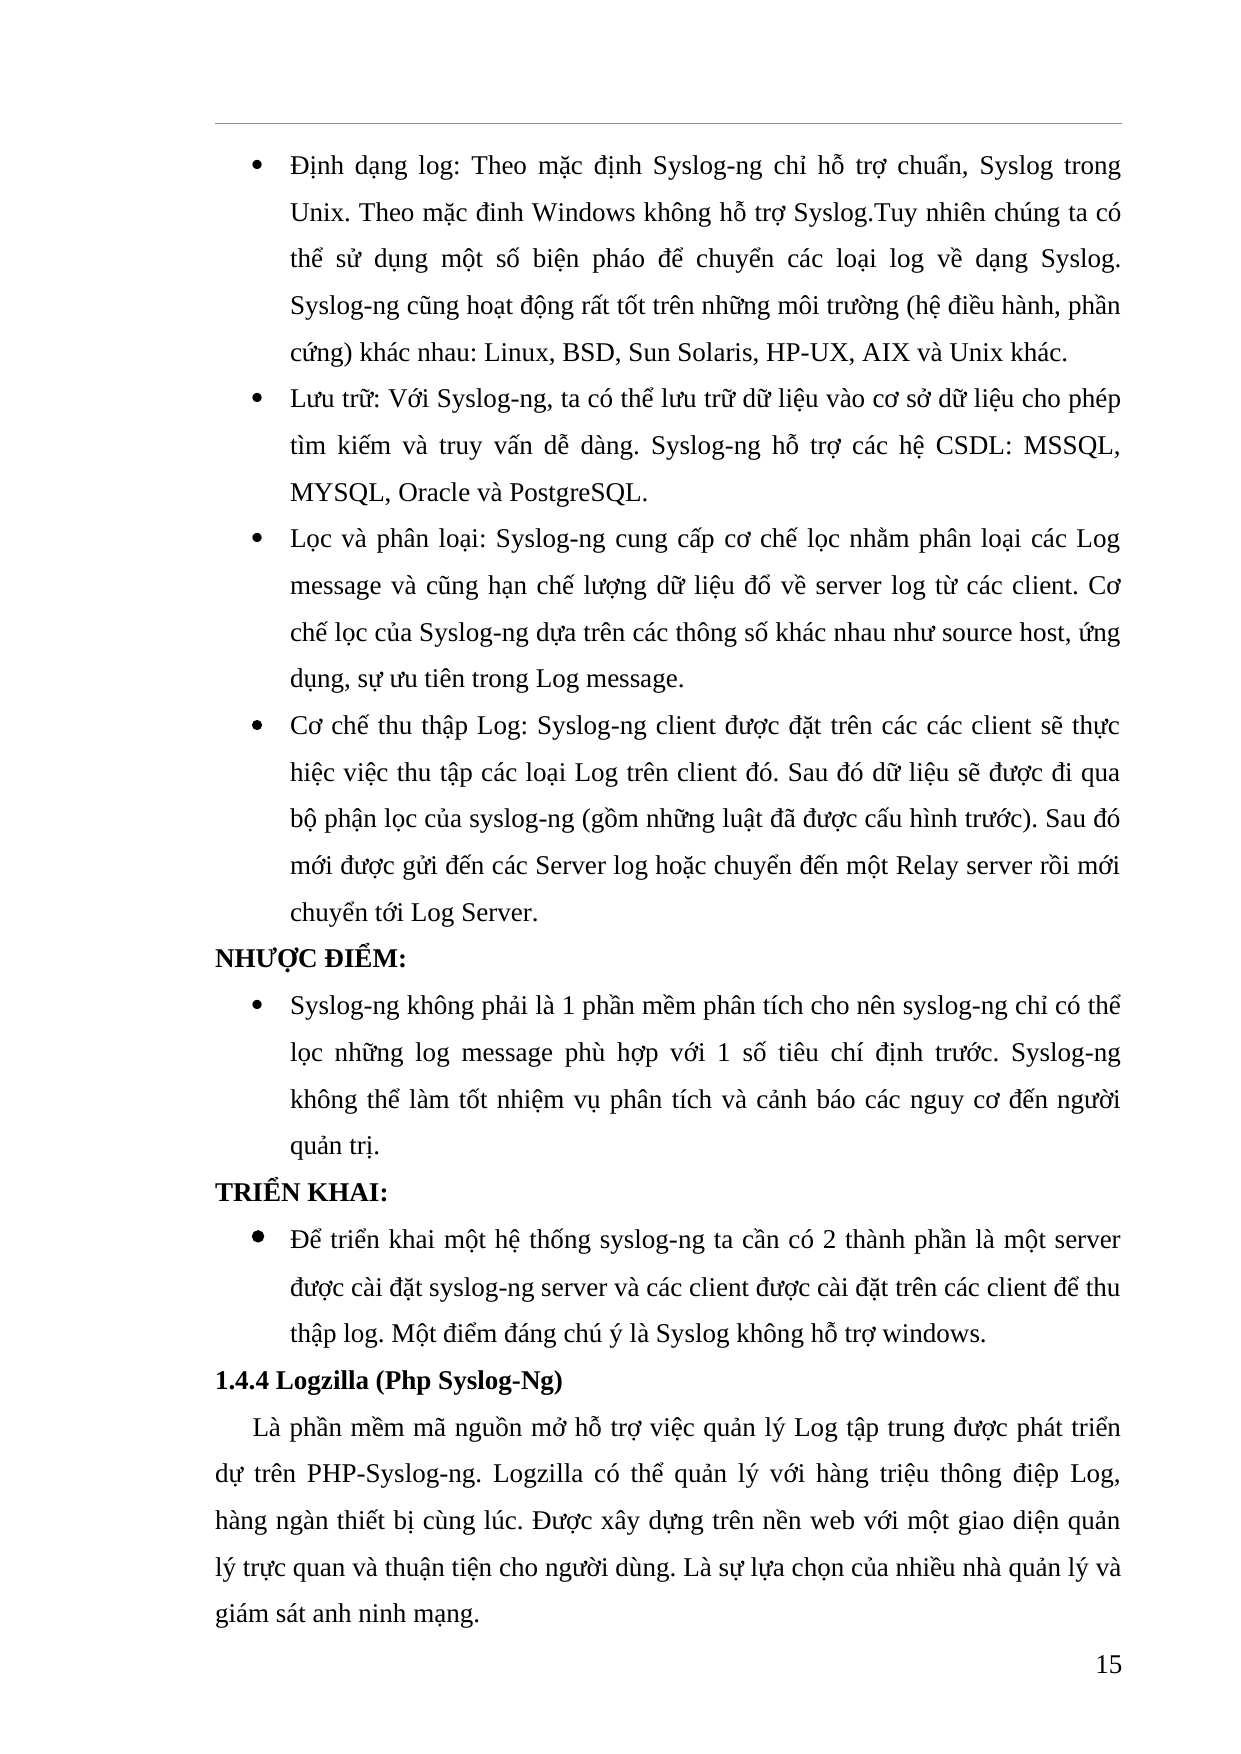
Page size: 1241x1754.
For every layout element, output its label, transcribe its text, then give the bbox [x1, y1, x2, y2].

list Cơ chế thu thập Log: Syslog-ng client được đặt trên các các client sẽ thực hiệc việc thu tập các loại Log trên client đó. Sau đó dữ liệu sẽ được đi qua bộ phận lọc của syslog-ng (gồm những luật đã được cấu hình trước). Sau đó mới được gửi đến các Server log hoặc chuyển đến một Relay server rồi mới chuyển tới Log Server. [252, 709, 1122, 927]
list Lọc và phân loại: Syslog-ng cung cấp cơ chế lọc nhằm phân loại các Log message và cũng hạn chế lượng dữ liệu đổ về server log từ các client. Cơ chế lọc của Syslog-ng dựa trên các thông số khác nhau như source host, ứng dụng, sự ưu tiên trong Log message. [252, 522, 1122, 694]
subtitle 1.4.4 Logzilla (Php Syslog-Ng) [215, 1364, 1122, 1395]
list Để triển khai một hệ thống syslog-ng ta cần có 2 thành phần là một server được cài đặt syslog-ng server và các client được cài đặt trên các client để thu thập log. Một điểm đáng chú ý là Syslog không hỗ trợ windows. [252, 1223, 1122, 1348]
list Syslog-ng không phải là 1 phần mềm phân tích cho nên syslog-ng chỉ có thể lọc những log message phù hợp với 1 số tiêu chí định trước. Syslog-ng không thể làm tốt nhiệm vụ phân tích và cảnh báo các nguy cơ đến người quản trị. [252, 989, 1122, 1161]
list Lưu trữ: Với Syslog-ng, ta có thể lưu trữ dữ liệu vào cơ sở dữ liệu cho phép tìm kiếm và truy vấn dễ dàng. Syslog-ng hỗ trợ các hệ CSDL: MSSQL, MYSQL, Oracle và PostgreSQL. [252, 382, 1122, 507]
list Định dạng log: Theo mặc định Syslog-ng chỉ hỗ trợ chuẩn, Syslog trong Unix. Theo mặc đinh Windows không hỗ trợ Syslog.Tuy nhiên chúng ta có thể sử dụng một số biện pháo để chuyển các loại log về dạng Syslog. Syslog-ng cũng hoạt động rất tốt trên những môi trường (hệ điều hành, phần cứng) khác nhau: Linux, BSD, Sun Solaris, HP-UX, AIX và Unix khác. [252, 149, 1122, 367]
text TRIỂN KHAI: [215, 1176, 1122, 1207]
text Là phần mềm mã nguồn mở hỗ trợ việc quản lý Log tập trung được phát triển dự trên PHP-Syslog-ng. Logzilla có thể quản lý với hàng triệu thông điệp Log, hàng ngàn thiết bị cùng lúc. Được xây dựng trên nền web với một giao diện quản lý trực quan và thuận tiện cho người dùng. Là sự lựa chọn của nhiều nhà quản lý và giám sát anh ninh mạng. [215, 1411, 1122, 1628]
text NHƯỢC ĐIỂM: [215, 943, 1122, 974]
